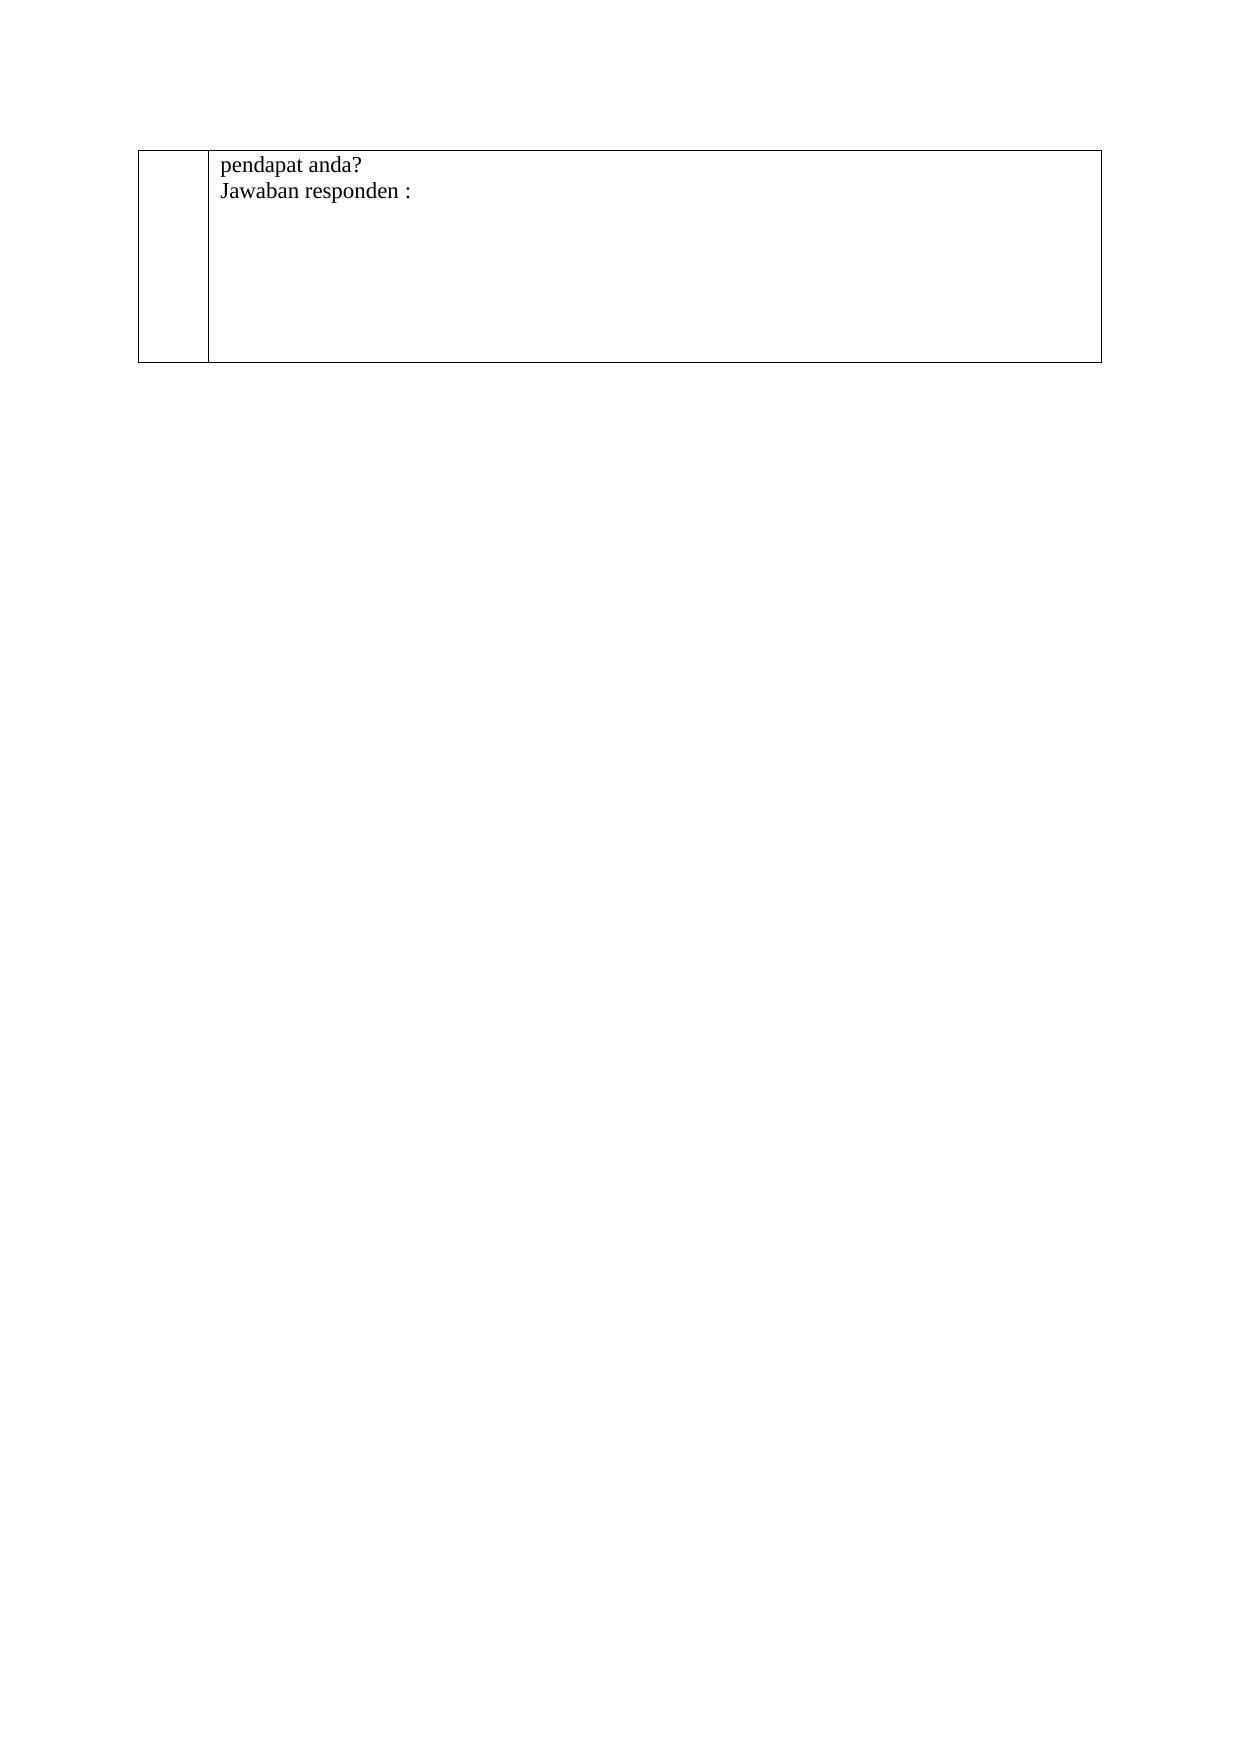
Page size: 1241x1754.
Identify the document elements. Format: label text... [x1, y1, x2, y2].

table_cell 5 [139, 151, 208, 362]
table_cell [209, 151, 1101, 362]
